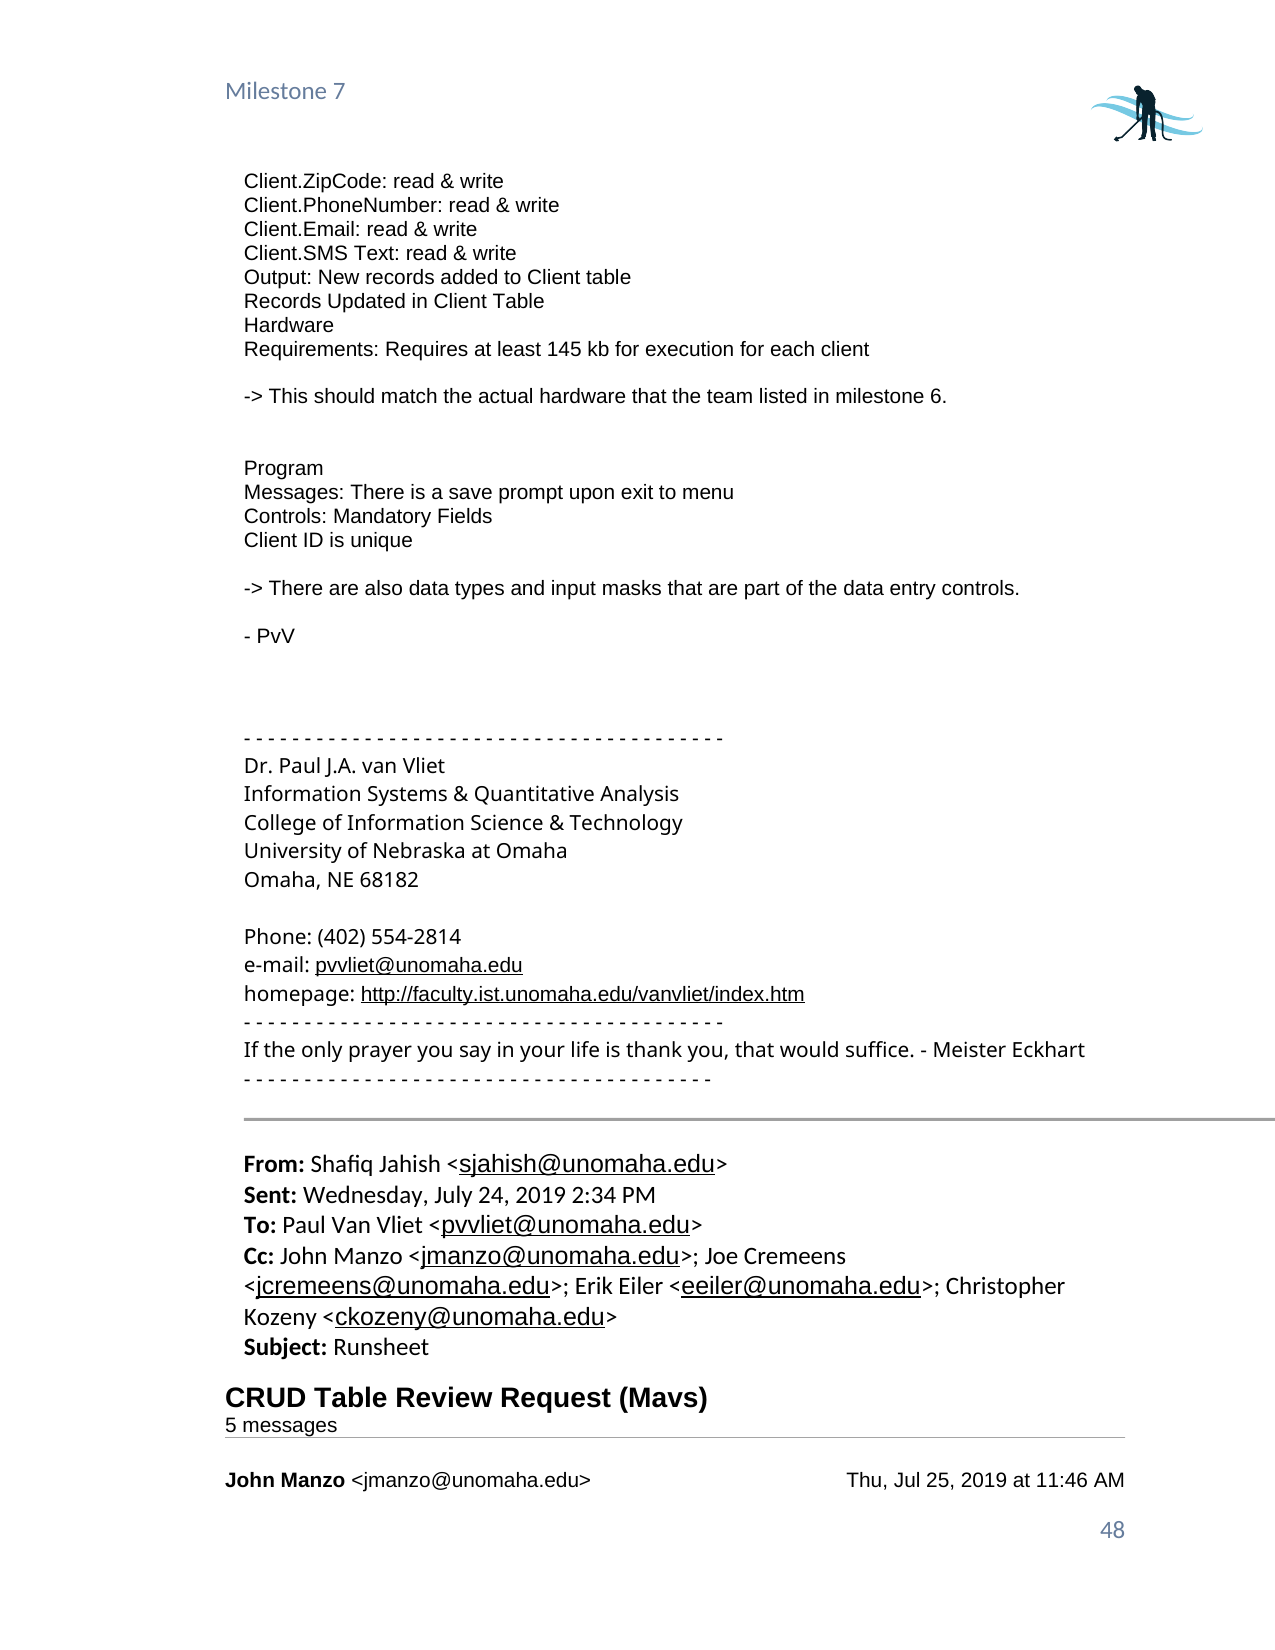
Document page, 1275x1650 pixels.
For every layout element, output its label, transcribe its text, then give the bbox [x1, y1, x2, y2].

table_cell CRUD Table Review Request (Mavs) 5 messages [225, 1381, 1125, 1437]
picture [1090, 85, 1203, 142]
table_header John Manzo <jmanzo@unomaha.edu> [225, 1468, 812, 1492]
table_header Thu, Jul 25, 2019 at 11:46 AM [812, 1468, 1125, 1492]
table_cell [225, 150, 1125, 1381]
